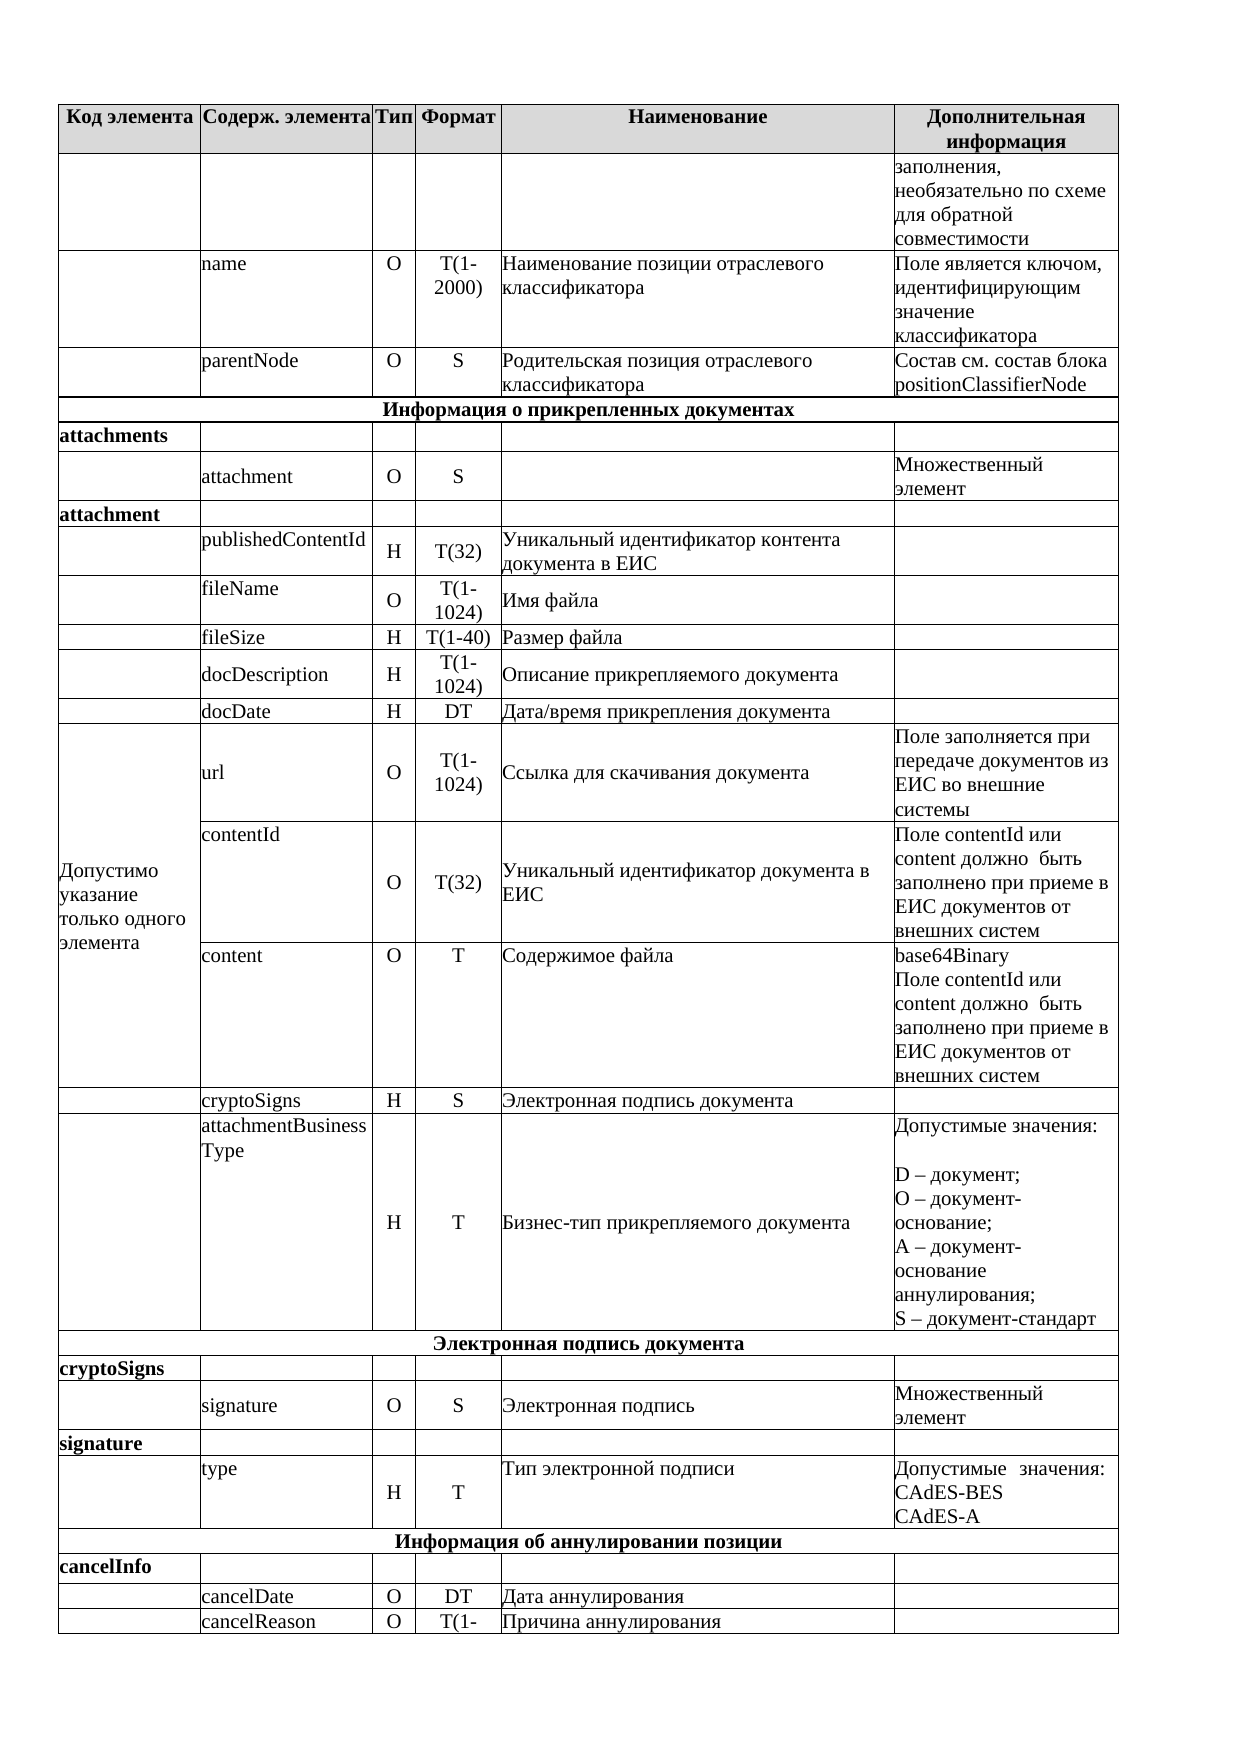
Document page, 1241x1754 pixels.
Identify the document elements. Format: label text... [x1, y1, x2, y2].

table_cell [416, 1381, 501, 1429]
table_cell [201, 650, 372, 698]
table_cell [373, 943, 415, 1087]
table_header Код элемента [59, 105, 200, 153]
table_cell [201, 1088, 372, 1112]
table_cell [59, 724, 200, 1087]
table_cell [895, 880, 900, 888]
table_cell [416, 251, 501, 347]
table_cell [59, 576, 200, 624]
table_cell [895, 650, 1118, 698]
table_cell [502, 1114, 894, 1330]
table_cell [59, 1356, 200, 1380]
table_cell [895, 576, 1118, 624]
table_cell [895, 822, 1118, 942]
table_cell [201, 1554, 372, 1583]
table_header Содерж. элемента [201, 105, 372, 153]
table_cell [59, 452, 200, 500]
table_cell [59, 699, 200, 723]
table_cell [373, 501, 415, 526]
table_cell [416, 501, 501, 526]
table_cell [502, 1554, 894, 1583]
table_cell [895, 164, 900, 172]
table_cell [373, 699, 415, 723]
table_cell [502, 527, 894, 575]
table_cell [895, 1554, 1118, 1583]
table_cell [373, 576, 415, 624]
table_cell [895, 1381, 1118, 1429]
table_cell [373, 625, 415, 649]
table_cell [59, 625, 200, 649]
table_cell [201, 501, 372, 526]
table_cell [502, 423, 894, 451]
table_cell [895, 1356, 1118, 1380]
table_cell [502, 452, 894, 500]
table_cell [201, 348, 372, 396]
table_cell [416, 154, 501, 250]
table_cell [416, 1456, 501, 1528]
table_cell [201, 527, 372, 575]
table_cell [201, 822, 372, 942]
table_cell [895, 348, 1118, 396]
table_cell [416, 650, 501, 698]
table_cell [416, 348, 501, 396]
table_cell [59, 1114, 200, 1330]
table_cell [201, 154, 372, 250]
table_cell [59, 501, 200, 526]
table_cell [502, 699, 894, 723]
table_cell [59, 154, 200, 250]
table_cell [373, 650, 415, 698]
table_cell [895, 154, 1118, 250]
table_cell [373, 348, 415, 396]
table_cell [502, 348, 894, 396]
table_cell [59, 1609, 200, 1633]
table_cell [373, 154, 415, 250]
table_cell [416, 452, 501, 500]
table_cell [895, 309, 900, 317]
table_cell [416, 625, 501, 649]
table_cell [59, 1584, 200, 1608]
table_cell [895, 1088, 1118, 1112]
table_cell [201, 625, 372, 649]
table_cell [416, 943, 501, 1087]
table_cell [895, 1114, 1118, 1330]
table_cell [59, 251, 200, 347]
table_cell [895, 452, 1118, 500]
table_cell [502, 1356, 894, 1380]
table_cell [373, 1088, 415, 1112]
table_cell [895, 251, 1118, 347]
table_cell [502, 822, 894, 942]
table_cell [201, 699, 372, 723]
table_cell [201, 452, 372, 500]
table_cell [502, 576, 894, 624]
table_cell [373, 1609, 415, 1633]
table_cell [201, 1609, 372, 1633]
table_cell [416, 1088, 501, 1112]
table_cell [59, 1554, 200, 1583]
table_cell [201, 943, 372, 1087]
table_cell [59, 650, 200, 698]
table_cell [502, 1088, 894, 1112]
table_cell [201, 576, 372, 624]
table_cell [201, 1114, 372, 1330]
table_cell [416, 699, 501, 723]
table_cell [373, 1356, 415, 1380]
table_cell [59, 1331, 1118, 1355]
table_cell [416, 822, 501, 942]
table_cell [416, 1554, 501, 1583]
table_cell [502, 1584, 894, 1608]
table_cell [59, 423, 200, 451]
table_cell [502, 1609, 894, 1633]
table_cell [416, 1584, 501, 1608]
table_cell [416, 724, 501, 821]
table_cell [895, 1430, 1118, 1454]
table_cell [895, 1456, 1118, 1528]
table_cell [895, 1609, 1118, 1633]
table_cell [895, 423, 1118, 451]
table_header Дополнительная информация [895, 105, 1118, 153]
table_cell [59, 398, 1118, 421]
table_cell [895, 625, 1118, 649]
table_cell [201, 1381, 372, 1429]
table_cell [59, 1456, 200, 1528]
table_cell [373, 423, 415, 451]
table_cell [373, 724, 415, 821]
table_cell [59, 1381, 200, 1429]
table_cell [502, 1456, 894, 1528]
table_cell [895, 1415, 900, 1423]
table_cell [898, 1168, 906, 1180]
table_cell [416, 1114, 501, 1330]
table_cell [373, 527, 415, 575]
table_header Тип [373, 105, 415, 153]
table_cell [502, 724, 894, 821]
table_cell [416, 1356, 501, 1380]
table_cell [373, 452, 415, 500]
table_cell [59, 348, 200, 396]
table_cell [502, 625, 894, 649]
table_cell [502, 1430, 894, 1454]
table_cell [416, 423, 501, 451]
table_header Наименование [502, 105, 894, 153]
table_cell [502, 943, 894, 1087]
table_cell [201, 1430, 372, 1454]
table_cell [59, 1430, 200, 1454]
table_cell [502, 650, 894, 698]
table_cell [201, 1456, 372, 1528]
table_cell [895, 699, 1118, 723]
table_header Формат [416, 105, 501, 153]
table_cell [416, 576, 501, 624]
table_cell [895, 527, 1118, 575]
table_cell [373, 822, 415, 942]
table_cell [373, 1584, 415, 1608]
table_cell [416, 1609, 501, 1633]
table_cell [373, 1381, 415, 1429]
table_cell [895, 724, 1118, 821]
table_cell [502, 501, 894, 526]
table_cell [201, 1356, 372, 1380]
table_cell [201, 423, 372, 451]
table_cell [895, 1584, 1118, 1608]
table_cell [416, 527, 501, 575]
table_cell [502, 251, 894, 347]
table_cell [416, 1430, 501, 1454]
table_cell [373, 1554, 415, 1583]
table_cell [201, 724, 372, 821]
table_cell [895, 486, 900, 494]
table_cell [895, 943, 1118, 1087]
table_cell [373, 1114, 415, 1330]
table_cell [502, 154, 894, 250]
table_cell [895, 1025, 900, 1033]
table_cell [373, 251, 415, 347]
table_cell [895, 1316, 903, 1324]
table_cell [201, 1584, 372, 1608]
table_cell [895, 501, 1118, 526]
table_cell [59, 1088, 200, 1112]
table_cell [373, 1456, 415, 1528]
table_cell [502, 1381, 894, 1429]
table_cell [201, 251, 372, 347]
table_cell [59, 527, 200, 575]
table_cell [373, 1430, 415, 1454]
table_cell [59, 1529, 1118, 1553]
